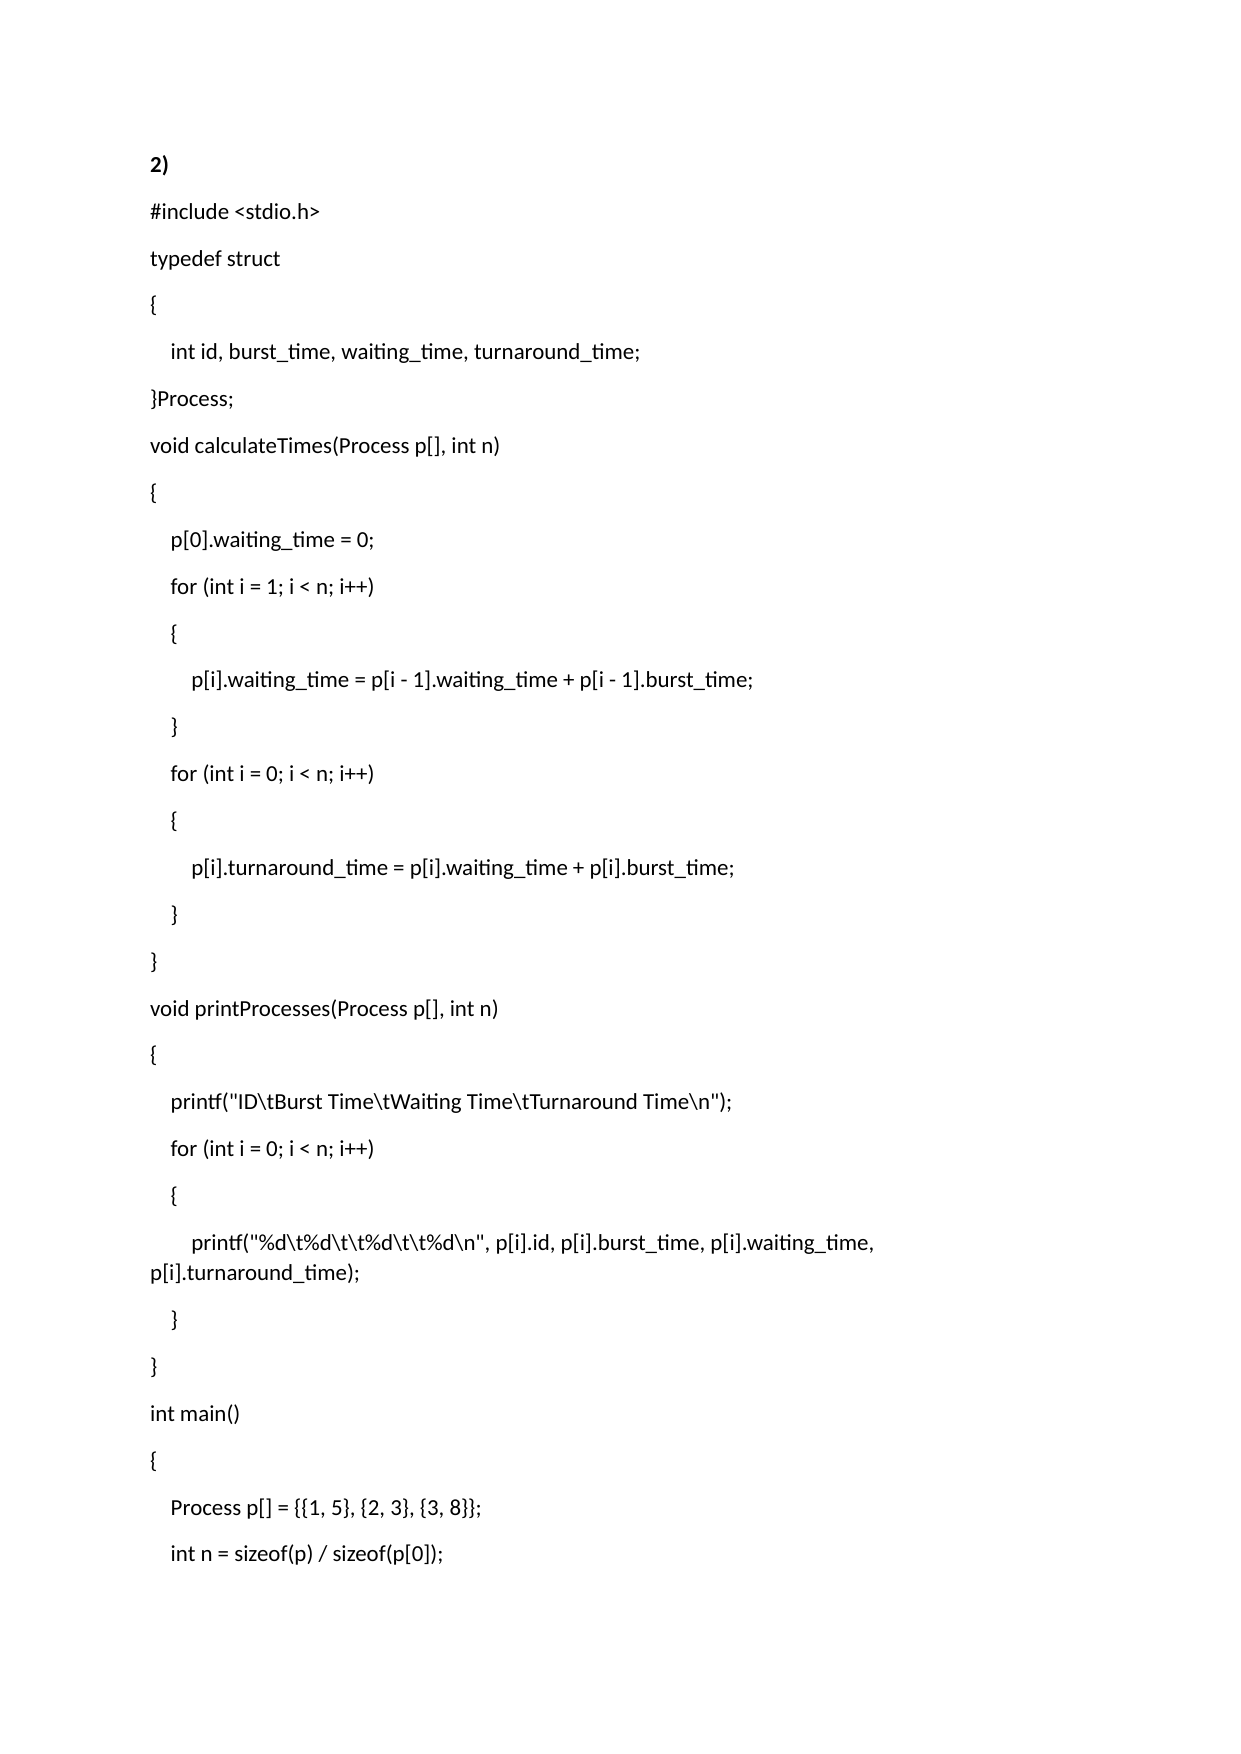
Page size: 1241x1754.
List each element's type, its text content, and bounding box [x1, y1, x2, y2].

text { [150, 1446, 1090, 1474]
text p[0].waiting_time = 0; [150, 525, 1090, 553]
text } [150, 947, 1090, 975]
text } [150, 712, 1090, 741]
text } [150, 900, 1090, 928]
text } [150, 1352, 1090, 1380]
text int id, burst_time, waiting_time, turnaround_time; [150, 337, 1090, 366]
text printf("ID\tBurst Time\tWaiting Time\tTurnaround Time\n"); [150, 1087, 1090, 1116]
text { [150, 478, 1090, 506]
text #include <stdio.h> [150, 197, 1090, 225]
text void calculateTimes(Process p[], int n) [150, 431, 1090, 459]
text 2) [150, 150, 1090, 178]
text p[i].waiting_time = p[i - 1].waiting_time + p[i - 1].burst_time; [150, 666, 1090, 694]
text int main() [150, 1399, 1090, 1427]
text } [150, 1305, 1090, 1333]
text for (int i = 0; i < n; i++) [150, 759, 1090, 787]
text printf("%d\t%d\t\t%d\t\t%d\n", p[i].id, p[i].burst_time, p[i].waiting_time, p[i].turnaround_time); [150, 1228, 1090, 1286]
text Process p[] = {{1, 5}, {2, 3}, {3, 8}}; [150, 1493, 1090, 1521]
text p[i].turnaround_time = p[i].waiting_time + p[i].burst_time; [150, 853, 1090, 881]
text void printProcesses(Process p[], int n) [150, 994, 1090, 1022]
text }Process; [150, 384, 1090, 412]
text { [150, 1181, 1090, 1209]
text int n = sizeof(p) / sizeof(p[0]); [150, 1539, 1090, 1568]
text { [150, 1041, 1090, 1069]
text typedef struct [150, 244, 1090, 272]
text { [150, 291, 1090, 319]
text { [150, 619, 1090, 647]
text { [150, 806, 1090, 834]
text for (int i = 0; i < n; i++) [150, 1134, 1090, 1162]
text for (int i = 1; i < n; i++) [150, 572, 1090, 600]
